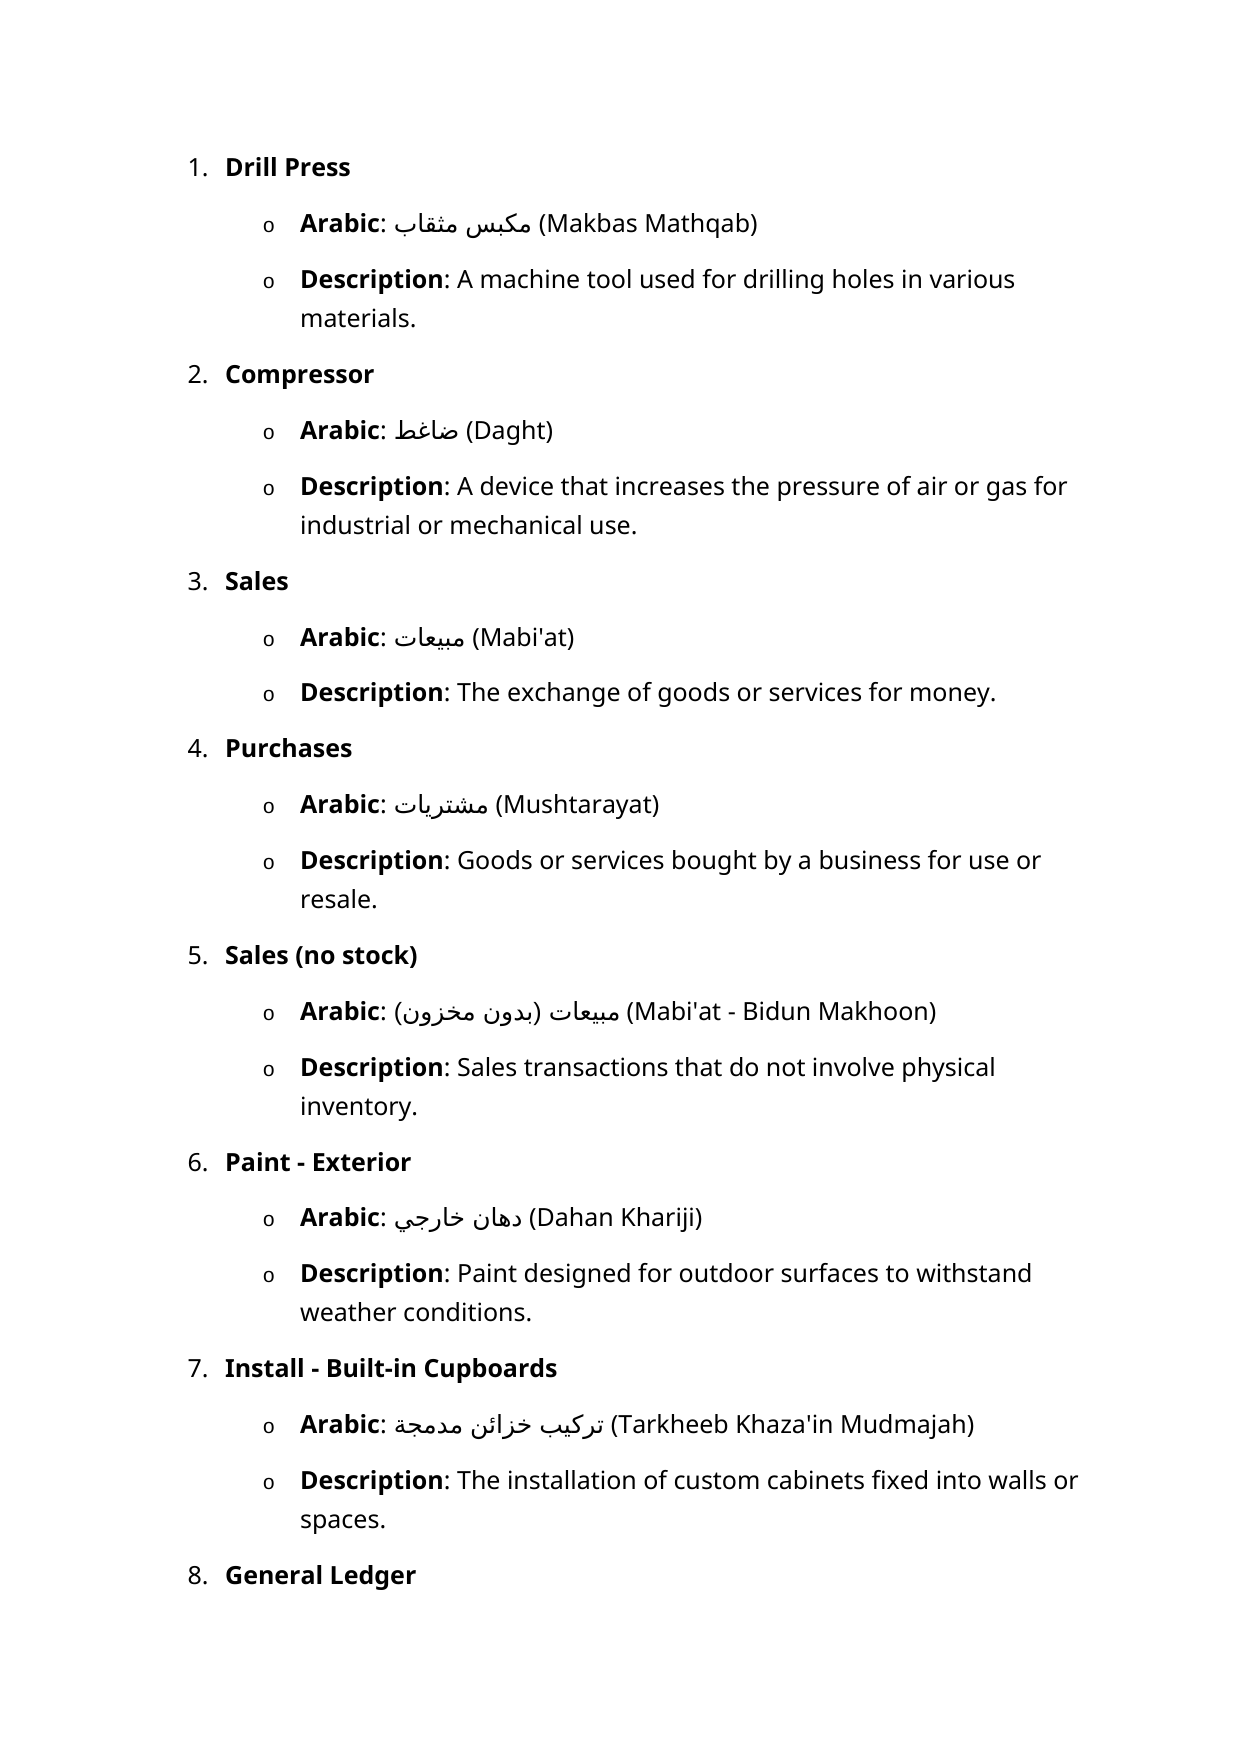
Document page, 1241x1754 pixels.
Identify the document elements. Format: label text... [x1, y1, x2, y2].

list Description: A machine tool used for drilling holes in various materials. [262, 262, 1090, 335]
list Arabic: دهان خارجي (Dahan Khariji) [262, 1200, 1090, 1234]
list Drill Press [187, 150, 1090, 184]
list Description: The exchange of goods or services for money. [262, 675, 1090, 709]
list Sales [187, 563, 1090, 597]
list Arabic: مشتريات (Mushtarayat) [262, 787, 1090, 821]
list Description: The installation of custom cabinets fixed into walls or spaces. [262, 1462, 1090, 1536]
list General Ledger [187, 1557, 1090, 1592]
list Description: Sales transactions that do not involve physical inventory. [262, 1049, 1090, 1122]
list Description: Paint designed for outdoor surfaces to withstand weather conditions. [262, 1256, 1090, 1329]
list Arabic: مكبس مثقاب (Makbas Mathqab) [262, 206, 1090, 240]
list Arabic: ضاغط (Daght) [262, 412, 1090, 447]
list Description: A device that increases the pressure of air or gas for industrial or mechanical use. [262, 468, 1090, 542]
list Install - Built-in Cupboards [187, 1351, 1090, 1385]
list Arabic: مبيعات (بدون مخزون) (Mabi'at - Bidun Makhoon) [262, 993, 1090, 1027]
list Compressor [187, 357, 1090, 391]
list Paint - Exterior [187, 1144, 1090, 1178]
list Arabic: تركيب خزائن مدمجة (Tarkheeb Khaza'in Mudmajah) [262, 1407, 1090, 1441]
list Arabic: مبيعات (Mabi'at) [262, 619, 1090, 653]
list Purchases [187, 731, 1090, 765]
list Description: Goods or services bought by a business for use or resale. [262, 842, 1090, 916]
list Sales (no stock) [187, 937, 1090, 972]
